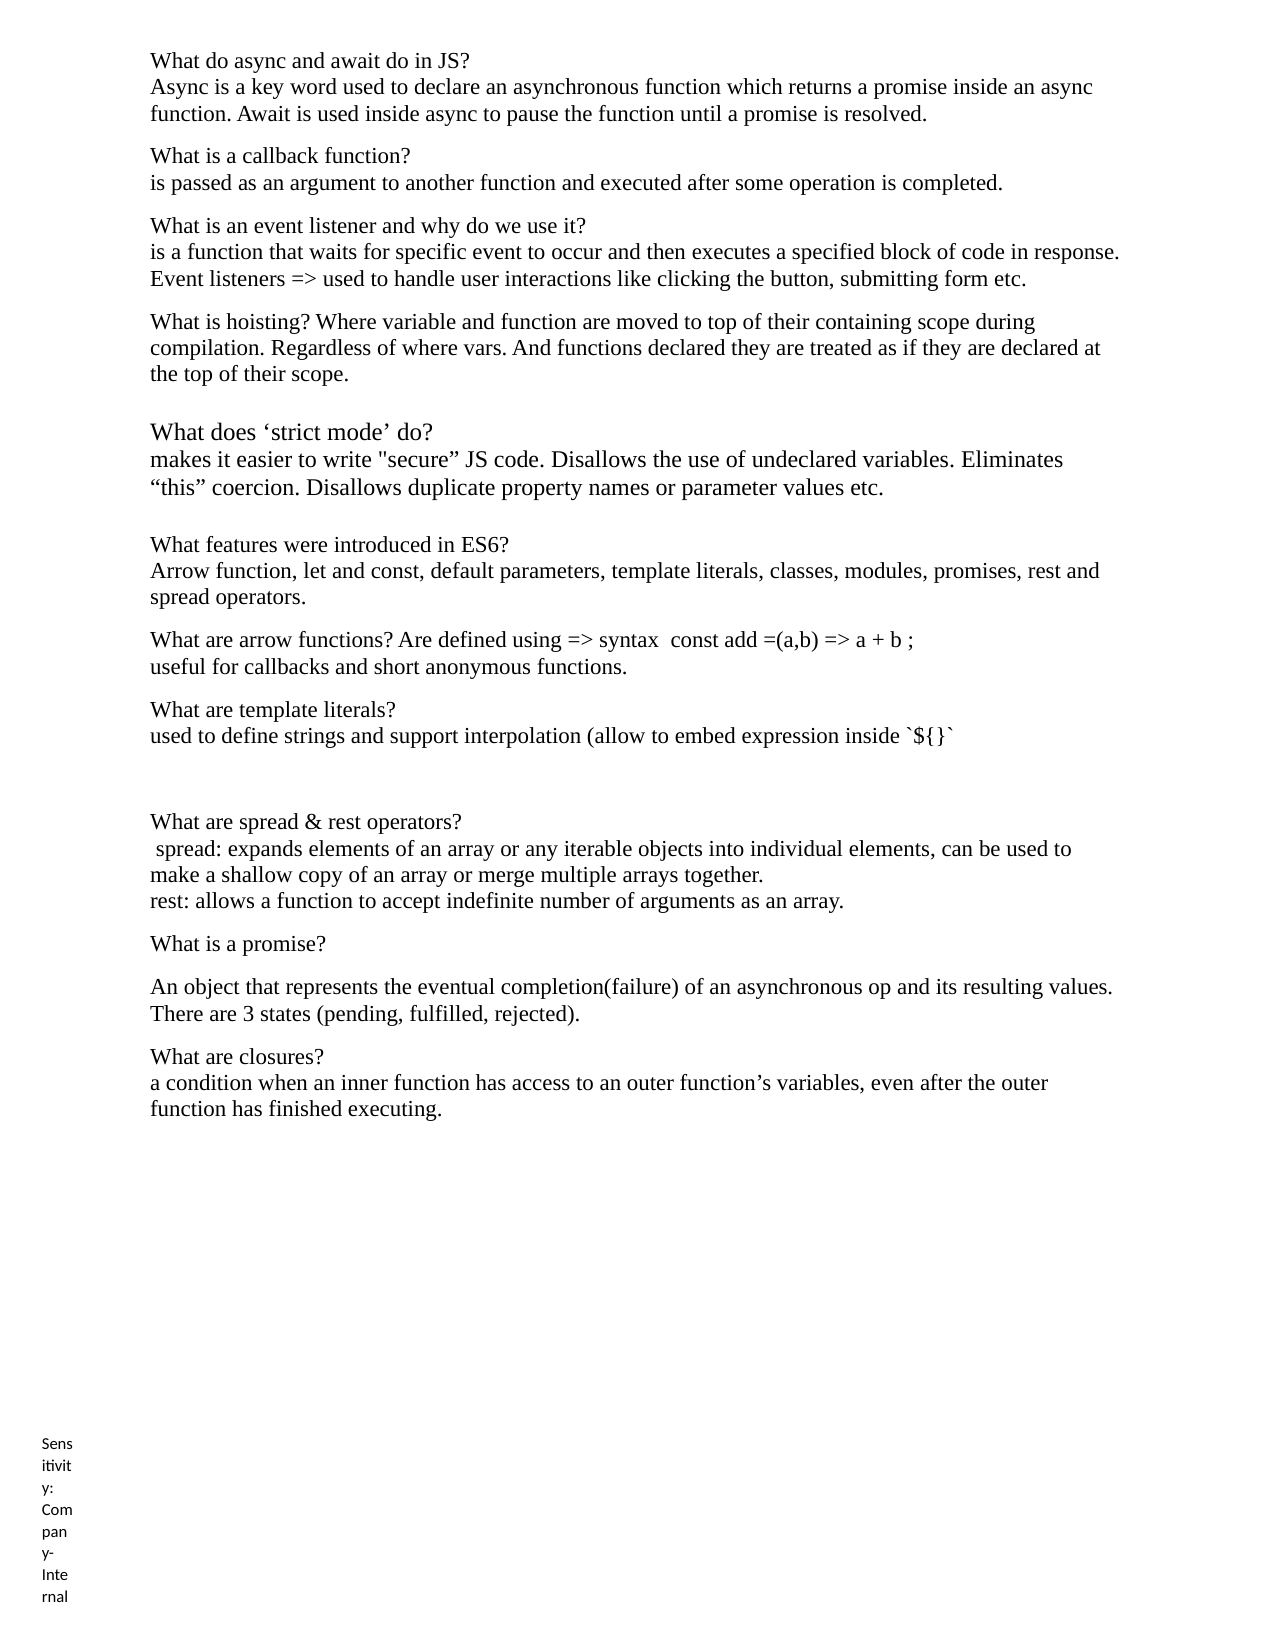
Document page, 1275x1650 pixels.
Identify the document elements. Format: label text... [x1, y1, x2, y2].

text What is hoisting? Where variable and function are moved to top of their containing scope during compilation. Regardless of where vars. And functions declared they are treated as if they are declared at the top of their scope. [150, 308, 1125, 387]
text What is a promise? [150, 930, 1125, 957]
text What does ‘strict mode’ do? makes it easier to write "secure” JS code. Disallows the use of undeclared variables. Eliminates “this” coercion. Disallows duplicate property names or parameter values etc. [150, 417, 1125, 501]
text What are arrow functions? Are defined using => syntax const add =(a,b) => a + b ; useful for callbacks and short anonymous functions. [150, 626, 1125, 679]
text What do async and await do in JS? Async is a key word used to declare an asynchronous function which returns a promise inside an async function. Await is used inside async to pause the function until a promise is resolved. [150, 47, 1125, 126]
text What are closures? a condition when an inner function has access to an outer function’s variables, even after the outer function has finished executing. [150, 1043, 1125, 1122]
text What features were introduced in ES6? Arrow function, let and const, default parameters, template literals, classes, modules, promises, rest and spread operators. [150, 531, 1125, 610]
text What is a callback function? is passed as an argument to another function and executed after some operation is completed. [150, 143, 1125, 195]
text What are spread & rest operators? spread: expands elements of an array or any iterable objects into individual elements, can be used to make a shallow copy of an array or merge multiple arrays together. rest: allows a function to accept indefinite number of arguments as an array. [150, 808, 1125, 914]
text An object that represents the eventual completion(failure) of an asynchronous op and its resulting values. There are 3 states (pending, fulfilled, rejected). [150, 973, 1125, 1026]
text What is an event listener and why do we use it? is a function that waits for specific event to occur and then executes a specified block of code in response. Event listeners => used to handle user interactions like clicking the button, submitting form etc. [150, 212, 1125, 291]
text What are template literals? used to define strings and support interpolation (allow to embed expression inside `${}` [150, 696, 1125, 748]
